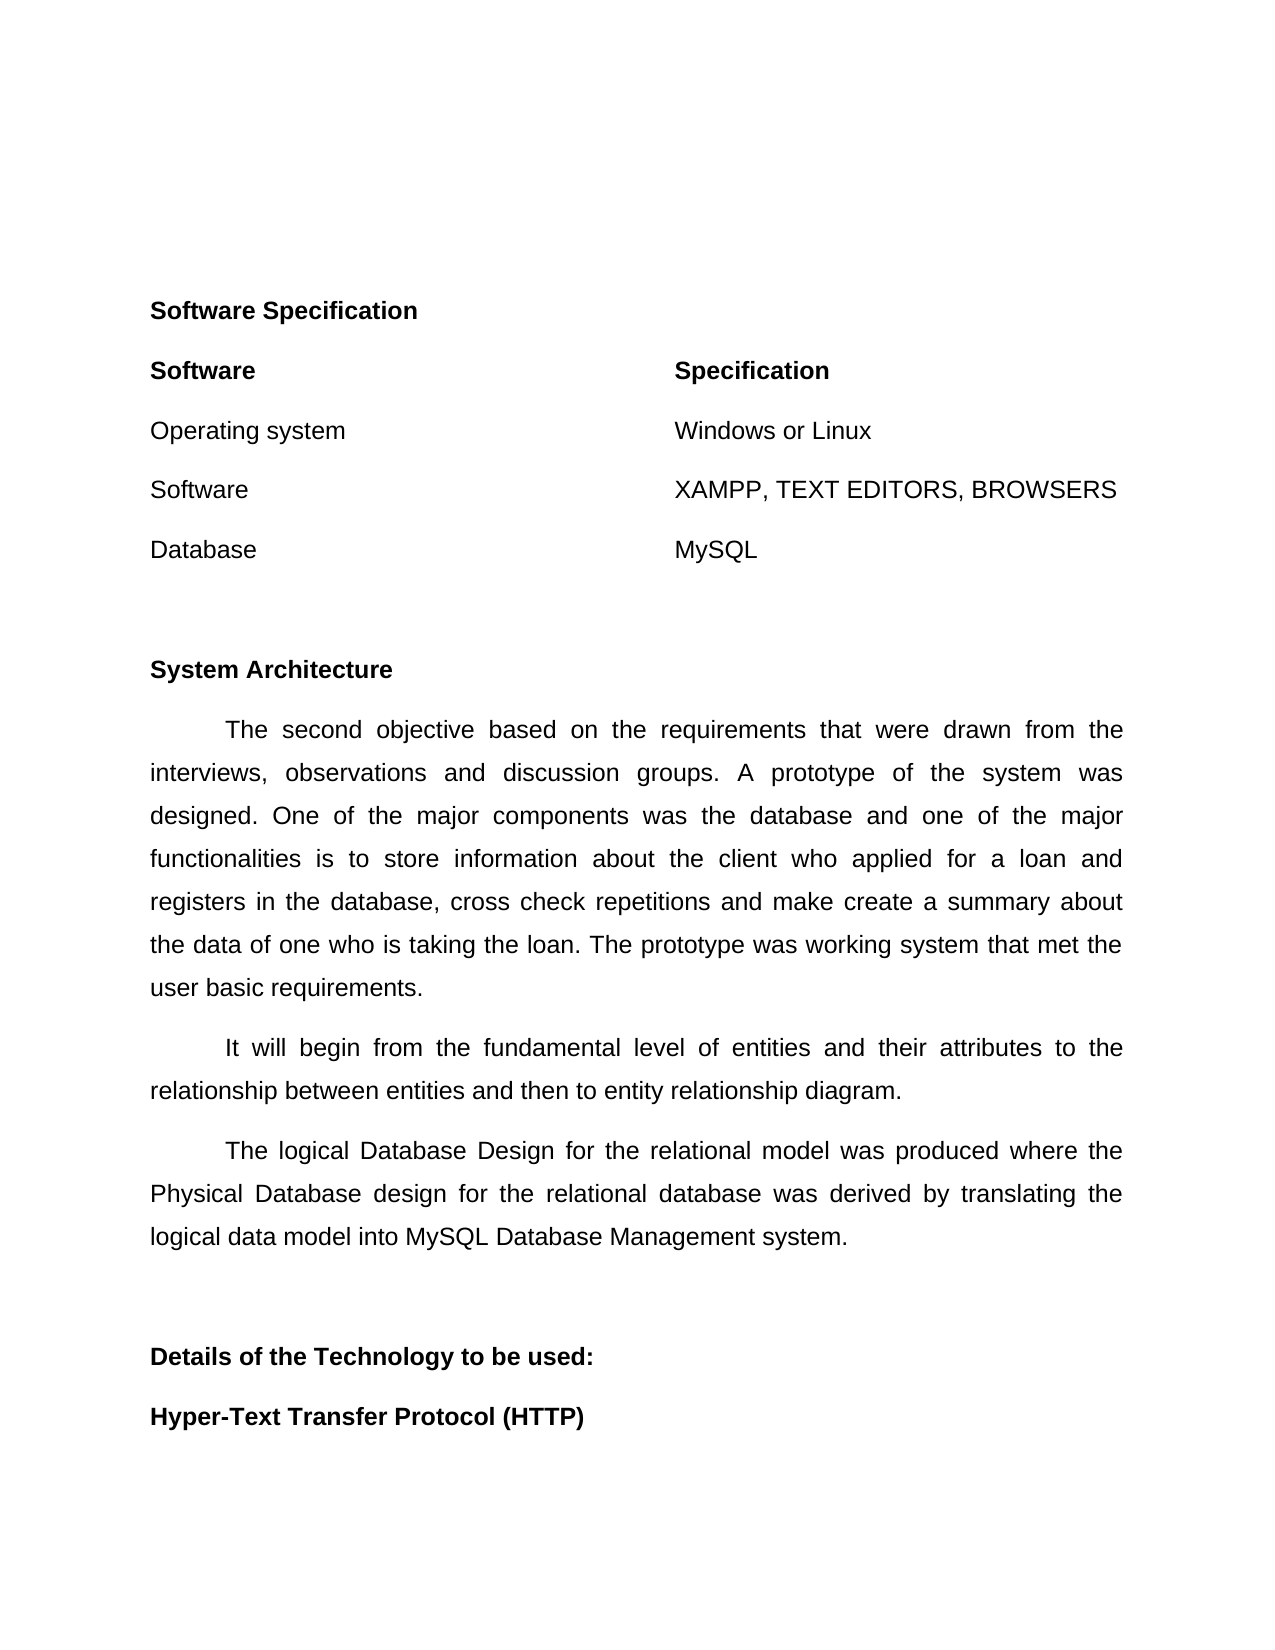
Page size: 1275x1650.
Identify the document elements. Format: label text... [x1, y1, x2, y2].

text Windows or Linux [674, 416, 1125, 444]
text System Architecture [150, 655, 1125, 683]
text Software Specification [150, 296, 1125, 325]
text Specification [674, 356, 1125, 384]
text MySQL [674, 535, 1125, 564]
text The second objective based on the requirements that were drawn from the interviews, observations and discussion groups. A prototype of the system was designed. One of the major components was the database and one of the major functionalities is to store information about the client who applied for a loan and registers in the database, cross check repetitions and make create a summary about the data of one who is taking the loan. The prototype was working system that met the user basic requirements. [150, 714, 1125, 1002]
text The logical Database Design for the relational model was produced where the Physical Database design for the relational database was derived by translating the logical data model into MySQL Database Management system. [150, 1136, 1125, 1251]
text Software [150, 475, 601, 504]
text XAMPP, TEXT EDITORS, BROWSERS [674, 475, 1125, 504]
text It will begin from the fundamental level of entities and their attributes to the relationship between entities and then to entity relationship diagram. [150, 1033, 1125, 1105]
text Details of the Technology to be used: [150, 1342, 1125, 1371]
text Hyper-Text Transfer Protocol (HTTP) [150, 1402, 1125, 1430]
text Database [150, 535, 601, 564]
text Software [150, 356, 601, 384]
text Operating system [150, 416, 601, 444]
